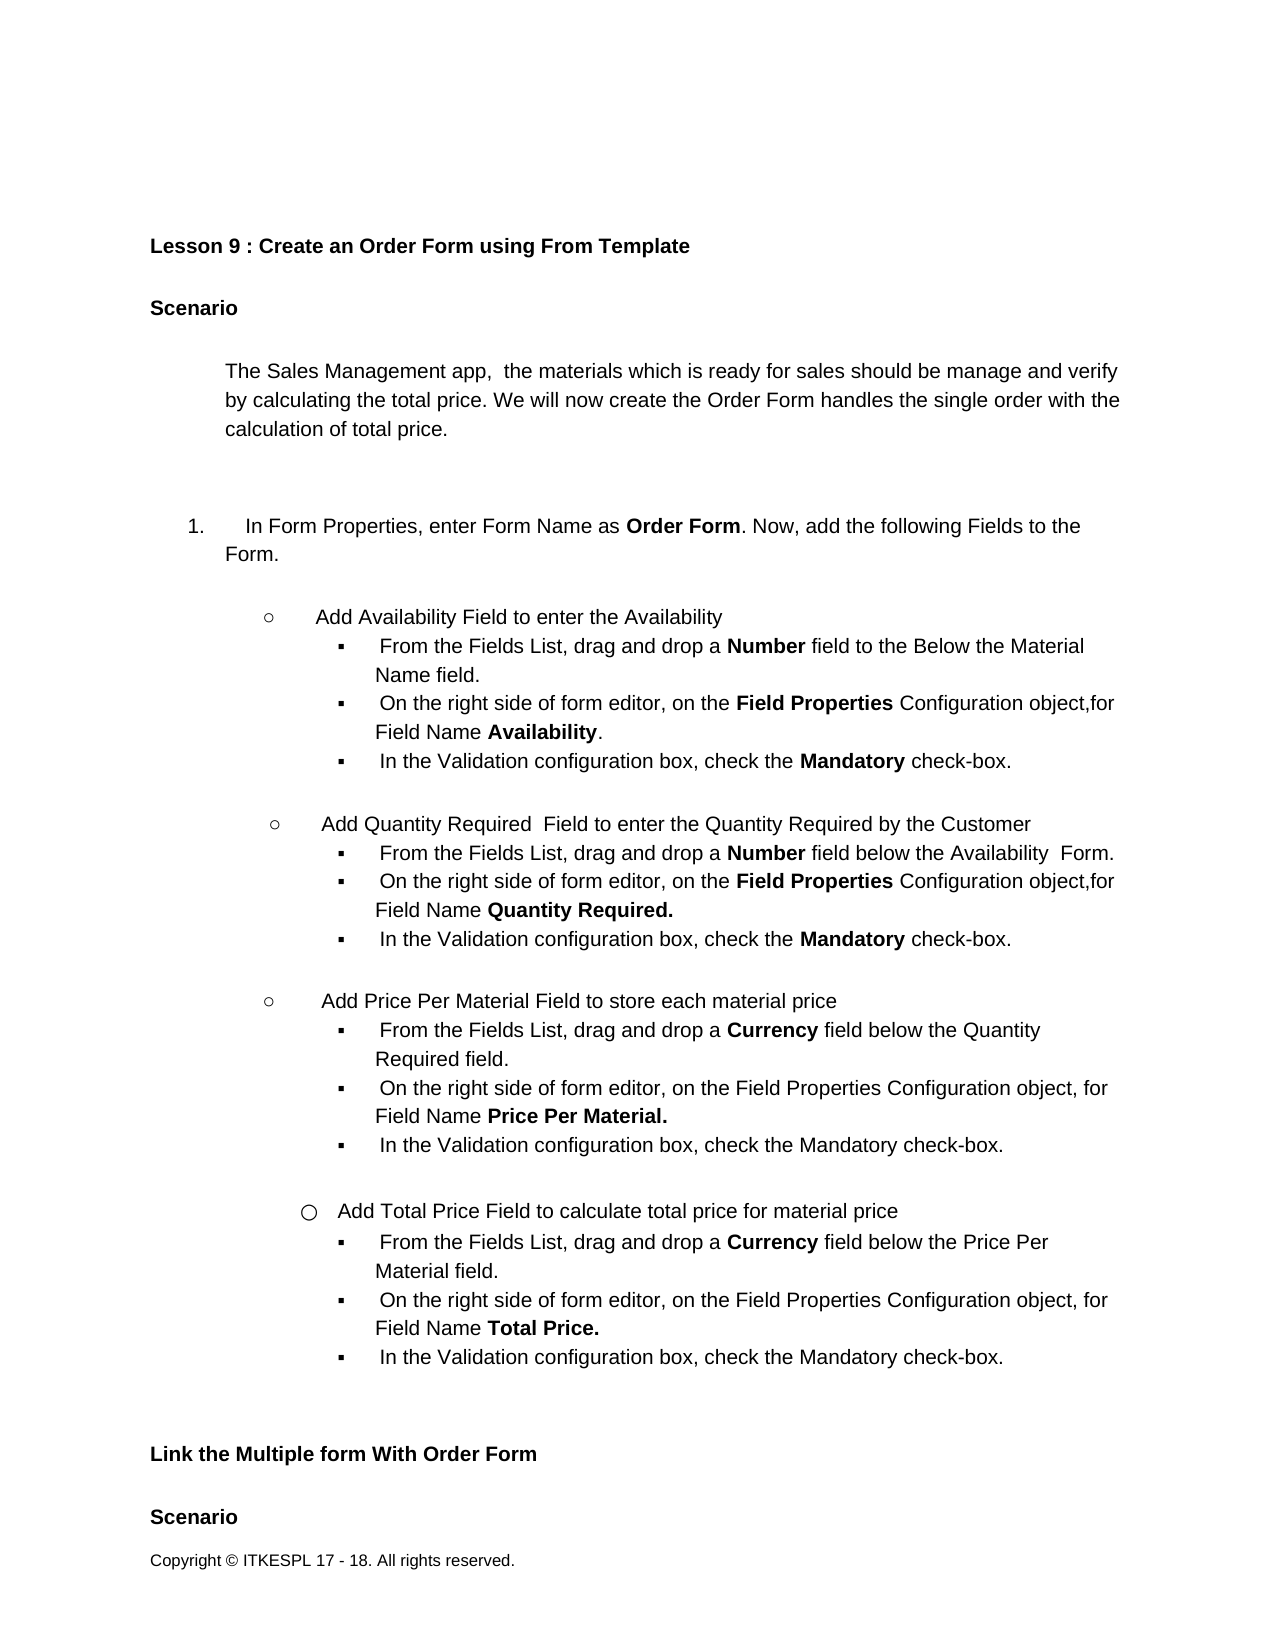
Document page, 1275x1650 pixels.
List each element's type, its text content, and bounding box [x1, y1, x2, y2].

text ▪ From the Fields List, drag and drop a Number field below the Availability Form. [337, 840, 1125, 864]
text ▪ In the Validation configuration box, check the Mandatory check-box. [337, 927, 1125, 951]
text ○ Add Quantity Required Field to enter the Quantity Required by the Customer [262, 812, 1125, 836]
text ▪ In the Validation configuration box, check the Mandatory check-box. [337, 749, 1125, 773]
text ▪ From the Fields List, drag and drop a Currency field below the Quantity Required field. [337, 1018, 1125, 1071]
text ▪ On the right side of form editor, on the Field Properties Configuration object,for Field Name Quantity Required. [337, 869, 1125, 922]
text 1. In Form Properties, enter Form Name as Order Form. Now, add the following Fields to the Form. [187, 513, 1125, 566]
text ○ Add Availability Field to enter the Availability [262, 605, 1125, 629]
text ▪ In the Validation configuration box, check the Mandatory check-box. [337, 1133, 1125, 1157]
text Link the Multiple form With Order Form [150, 1442, 1125, 1466]
text ▪ From the Fields List, drag and drop a Number field to the Below the Material Name field. [337, 634, 1125, 686]
text ▪ On the right side of form editor, on the Field Properties Configuration object, for Field Name Price Per Material. [337, 1076, 1125, 1128]
list Add Total Price Field to calculate total price for material price [300, 1196, 1125, 1224]
text ▪ In the Validation configuration box, check the Mandatory check-box. [337, 1345, 1125, 1369]
text ▪ From the Fields List, drag and drop a Currency field below the Price Per Material field. [337, 1230, 1125, 1283]
text Lesson 9 : Create an Order Form using From Template [150, 233, 1125, 257]
text The Sales Management app, the materials which is ready for sales should be manage and verify by calculating the total price. We will now create the Order Form handles the single order with the calculation of total price. [225, 359, 1125, 441]
text Scenario [150, 1505, 1125, 1529]
text ▪ On the right side of form editor, on the Field Properties Configuration object, for Field Name Total Price. [337, 1287, 1125, 1340]
text ▪ On the right side of form editor, on the Field Properties Configuration object,for Field Name Availability. [337, 691, 1125, 744]
text ○ Add Price Per Material Field to store each material price [262, 989, 1125, 1013]
text Scenario [150, 296, 1125, 320]
